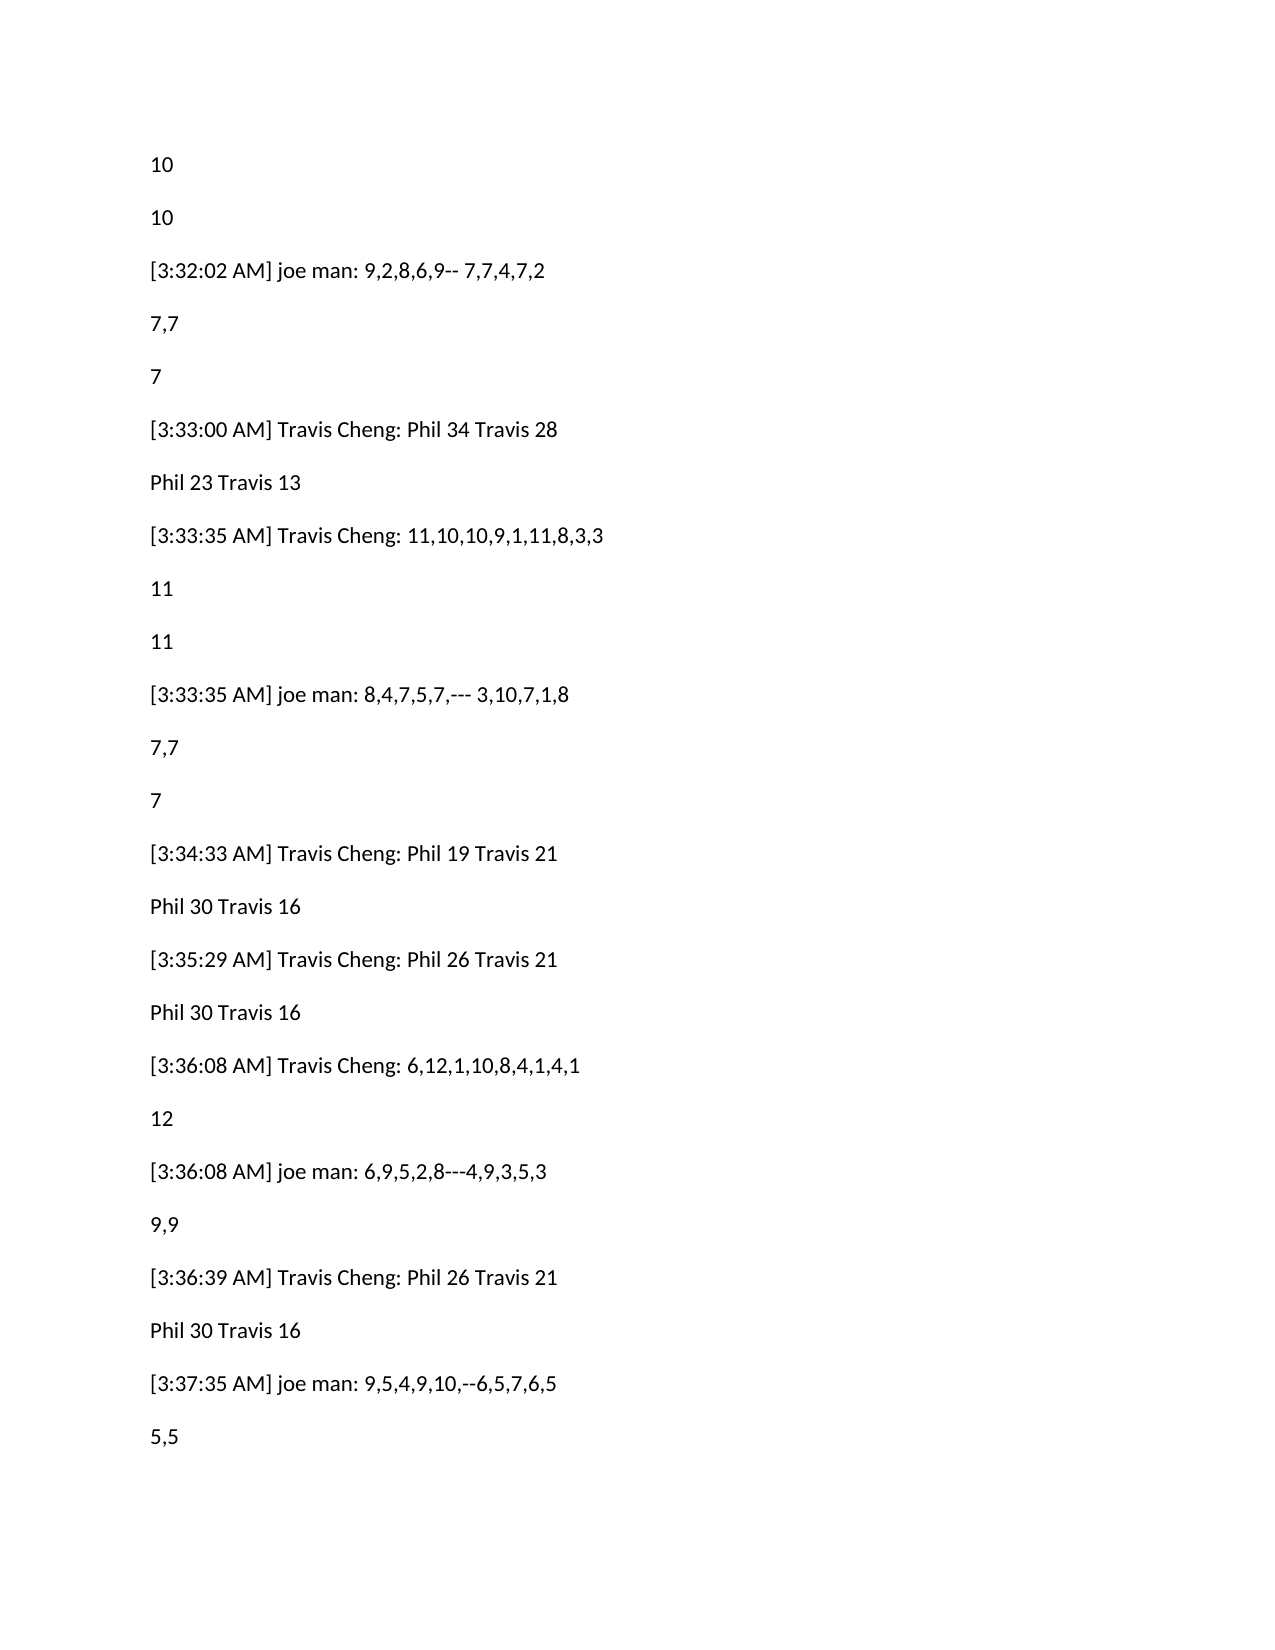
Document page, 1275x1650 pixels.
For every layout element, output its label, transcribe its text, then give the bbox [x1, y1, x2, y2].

text 10 [150, 150, 1125, 178]
text Phil 23 Travis 13 [150, 468, 1125, 496]
text [3:32:02 AM] joe man: 9,2,8,6,9-- 7,7,4,7,2 [150, 256, 1125, 284]
text [3:33:00 AM] Travis Cheng: Phil 34 Travis 28 [150, 415, 1125, 443]
text [3:36:08 AM] joe man: 6,9,5,2,8---4,9,3,5,3 [150, 1157, 1125, 1185]
text [3:36:39 AM] Travis Cheng: Phil 26 Travis 21 [150, 1263, 1125, 1291]
text [3:37:35 AM] joe man: 9,5,4,9,10,--6,5,7,6,5 [150, 1369, 1125, 1397]
text 11 [150, 627, 1125, 655]
text [3:34:33 AM] Travis Cheng: Phil 19 Travis 21 [150, 839, 1125, 867]
text Phil 30 Travis 16 [150, 892, 1125, 920]
text 7,7 [150, 733, 1125, 761]
text 7 [150, 786, 1125, 814]
text 7 [150, 362, 1125, 390]
text 5,5 [150, 1422, 1125, 1451]
text Phil 30 Travis 16 [150, 998, 1125, 1026]
text [3:33:35 AM] Travis Cheng: 11,10,10,9,1,11,8,3,3 [150, 521, 1125, 549]
text [3:36:08 AM] Travis Cheng: 6,12,1,10,8,4,1,4,1 [150, 1051, 1125, 1079]
text 10 [150, 203, 1125, 231]
text 7,7 [150, 309, 1125, 337]
text [3:35:29 AM] Travis Cheng: Phil 26 Travis 21 [150, 945, 1125, 973]
text 9,9 [150, 1210, 1125, 1238]
text Phil 30 Travis 16 [150, 1316, 1125, 1344]
text 11 [150, 574, 1125, 602]
text 12 [150, 1104, 1125, 1132]
text [3:33:35 AM] joe man: 8,4,7,5,7,--- 3,10,7,1,8 [150, 680, 1125, 708]
